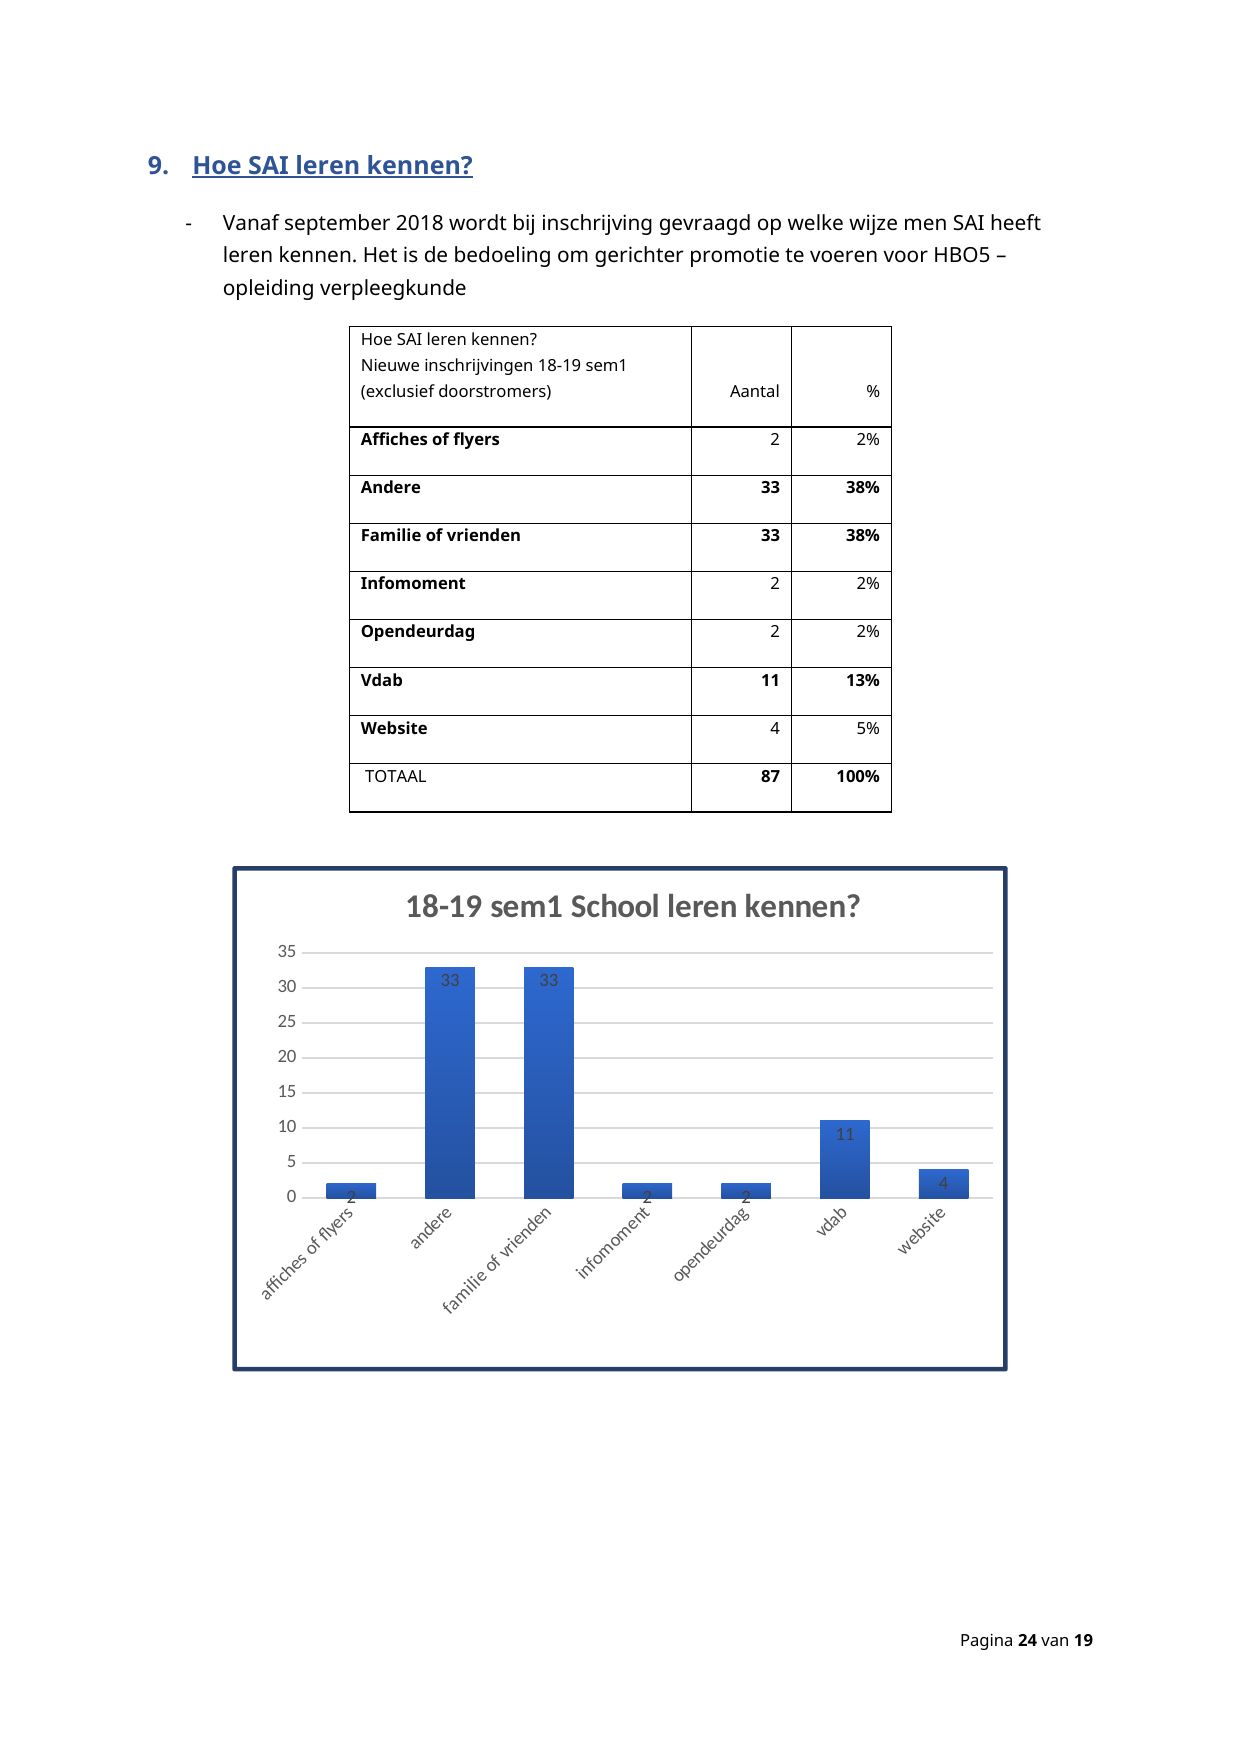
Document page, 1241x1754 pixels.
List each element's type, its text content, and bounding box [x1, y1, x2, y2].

table_cell TOTAAL [350, 764, 691, 811]
table_cell Familie of vrienden [350, 524, 691, 571]
table_cell 2 [692, 572, 791, 619]
table_header Aantal [692, 327, 791, 426]
table_cell 2% [792, 572, 891, 619]
table_cell Website [350, 716, 691, 763]
subtitle Hoe SAI leren kennen? [148, 148, 1093, 182]
table_cell 38% [792, 524, 891, 571]
table_cell Opendeurdag [350, 620, 691, 667]
table_cell 2% [792, 428, 891, 474]
table_cell 33 [692, 476, 791, 523]
table_cell 87 [692, 764, 791, 811]
table_header Hoe SAI leren kennen? Nieuwe inschrijvingen 18-19 sem1 (exclusief doorstromers) [350, 327, 691, 426]
table_cell 2 [692, 620, 791, 667]
table_header % [792, 327, 891, 426]
table_cell 4 [692, 716, 791, 763]
table_cell 33 [692, 524, 791, 571]
table_cell 11 [692, 668, 791, 715]
table_cell Affiches of flyers [350, 428, 691, 474]
table_cell 38% [792, 476, 891, 523]
table_cell Vdab [350, 668, 691, 715]
table_cell 13% [792, 668, 891, 715]
table_cell Andere [350, 476, 691, 523]
table_cell 2% [792, 620, 891, 667]
table_cell 2 [692, 428, 791, 474]
table_cell 5% [792, 716, 891, 763]
table_cell Infomoment [350, 572, 691, 619]
list Vanaf september 2018 wordt bij inschrijving gevraagd op welke wijze men SAI heeft leren kennen. Het is de bedoeling om gerichter promotie te voeren voor HBO5 – opleiding verpleegkunde [185, 208, 1093, 301]
table_cell 100% [792, 764, 891, 811]
